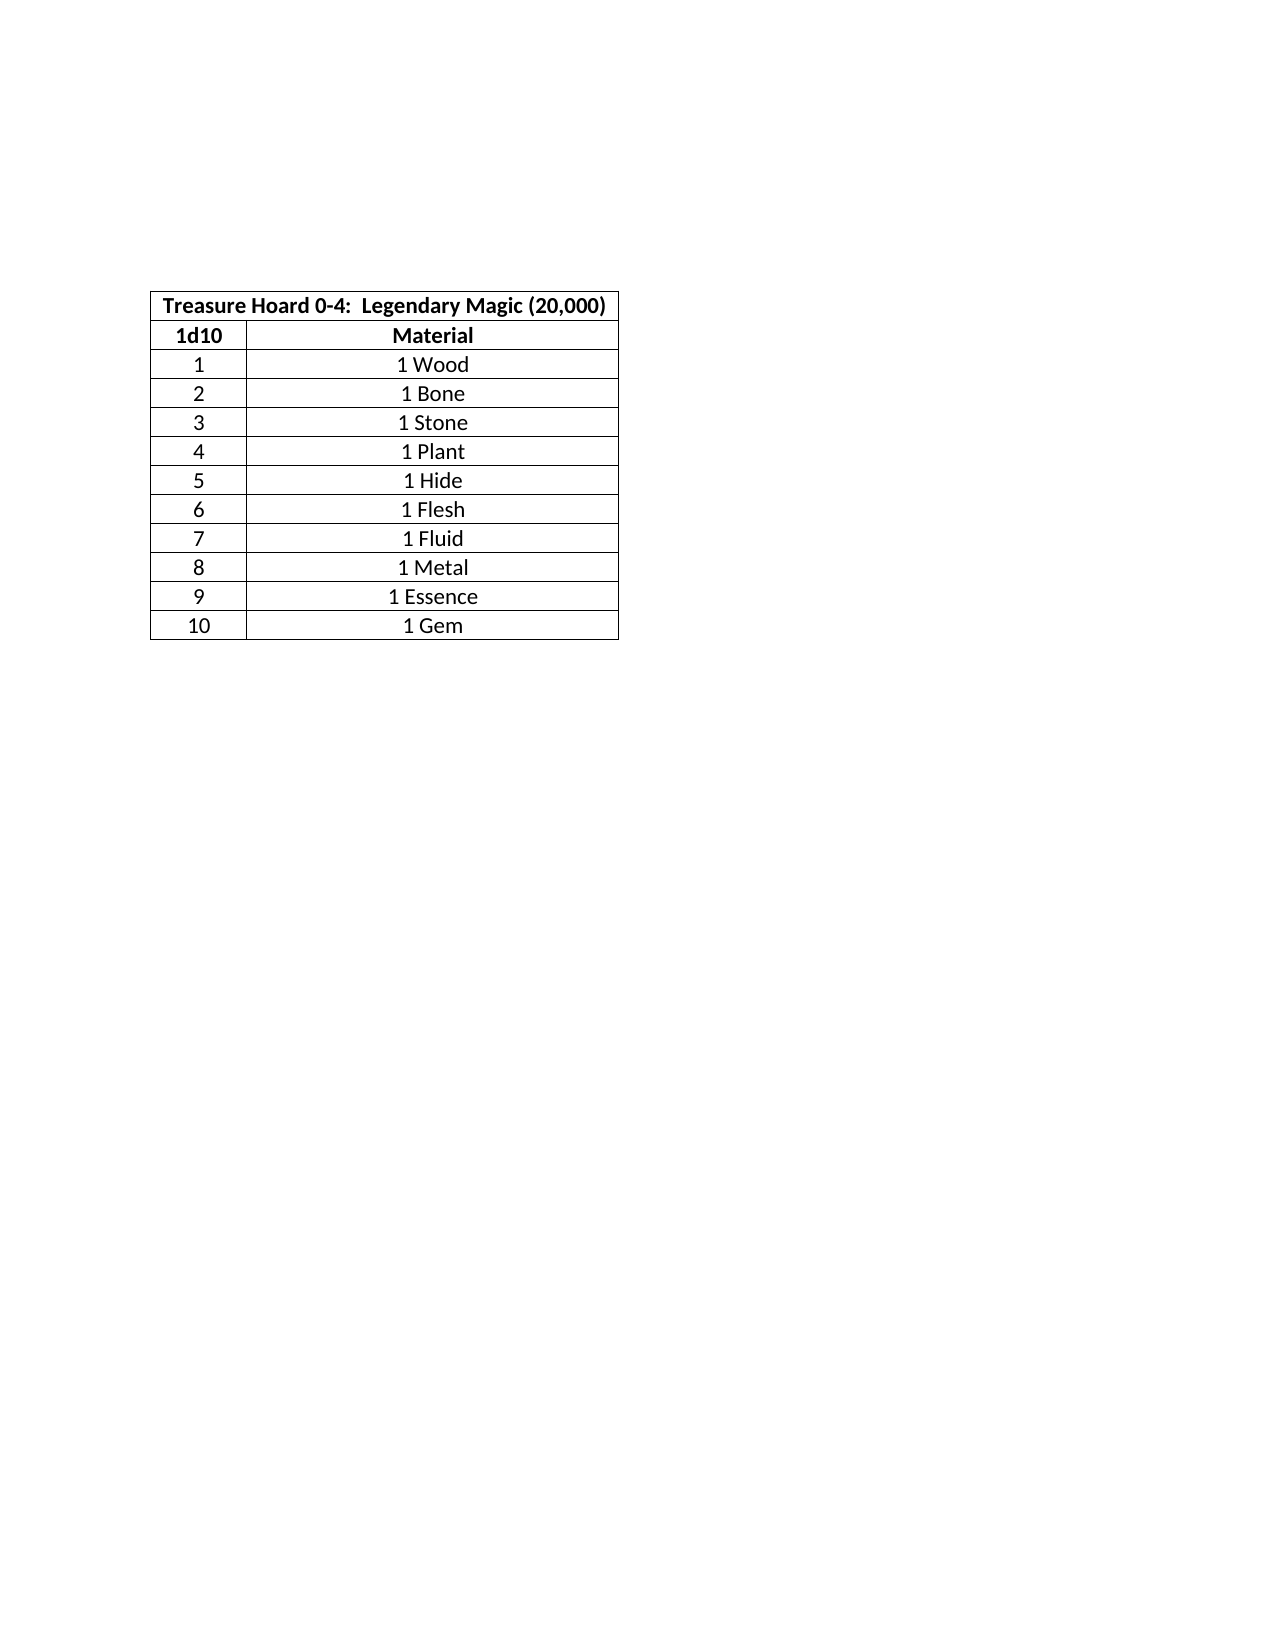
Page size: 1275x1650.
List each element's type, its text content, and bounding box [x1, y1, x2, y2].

table_cell 6 [151, 495, 246, 523]
table_cell 1 Hide [247, 466, 618, 494]
table_cell Material [247, 321, 618, 349]
table_cell 1 Stone [247, 408, 618, 436]
table_cell 1d10 [151, 321, 246, 349]
table_header Treasure Hoard 0-4: Legendary Magic (20,000) [151, 292, 618, 320]
table_cell 10 [151, 611, 246, 639]
table_cell 4 [151, 437, 246, 465]
table_cell 1 Plant [247, 437, 618, 465]
table_cell 1 Bone [247, 379, 618, 407]
table_cell 1 Gem [247, 611, 618, 639]
table_cell 5 [151, 466, 246, 494]
table_cell 9 [151, 582, 246, 610]
table_cell 8 [151, 553, 246, 581]
table_cell 1 Flesh [247, 495, 618, 523]
table_cell 1 [151, 350, 246, 378]
table_cell 1 Essence [247, 582, 618, 610]
table_cell 1 Metal [247, 553, 618, 581]
table_cell 3 [151, 408, 246, 436]
table_cell 2 [151, 379, 246, 407]
table_cell 1 Wood [247, 350, 618, 378]
table_cell 1 Fluid [247, 524, 618, 552]
table_cell 7 [151, 524, 246, 552]
